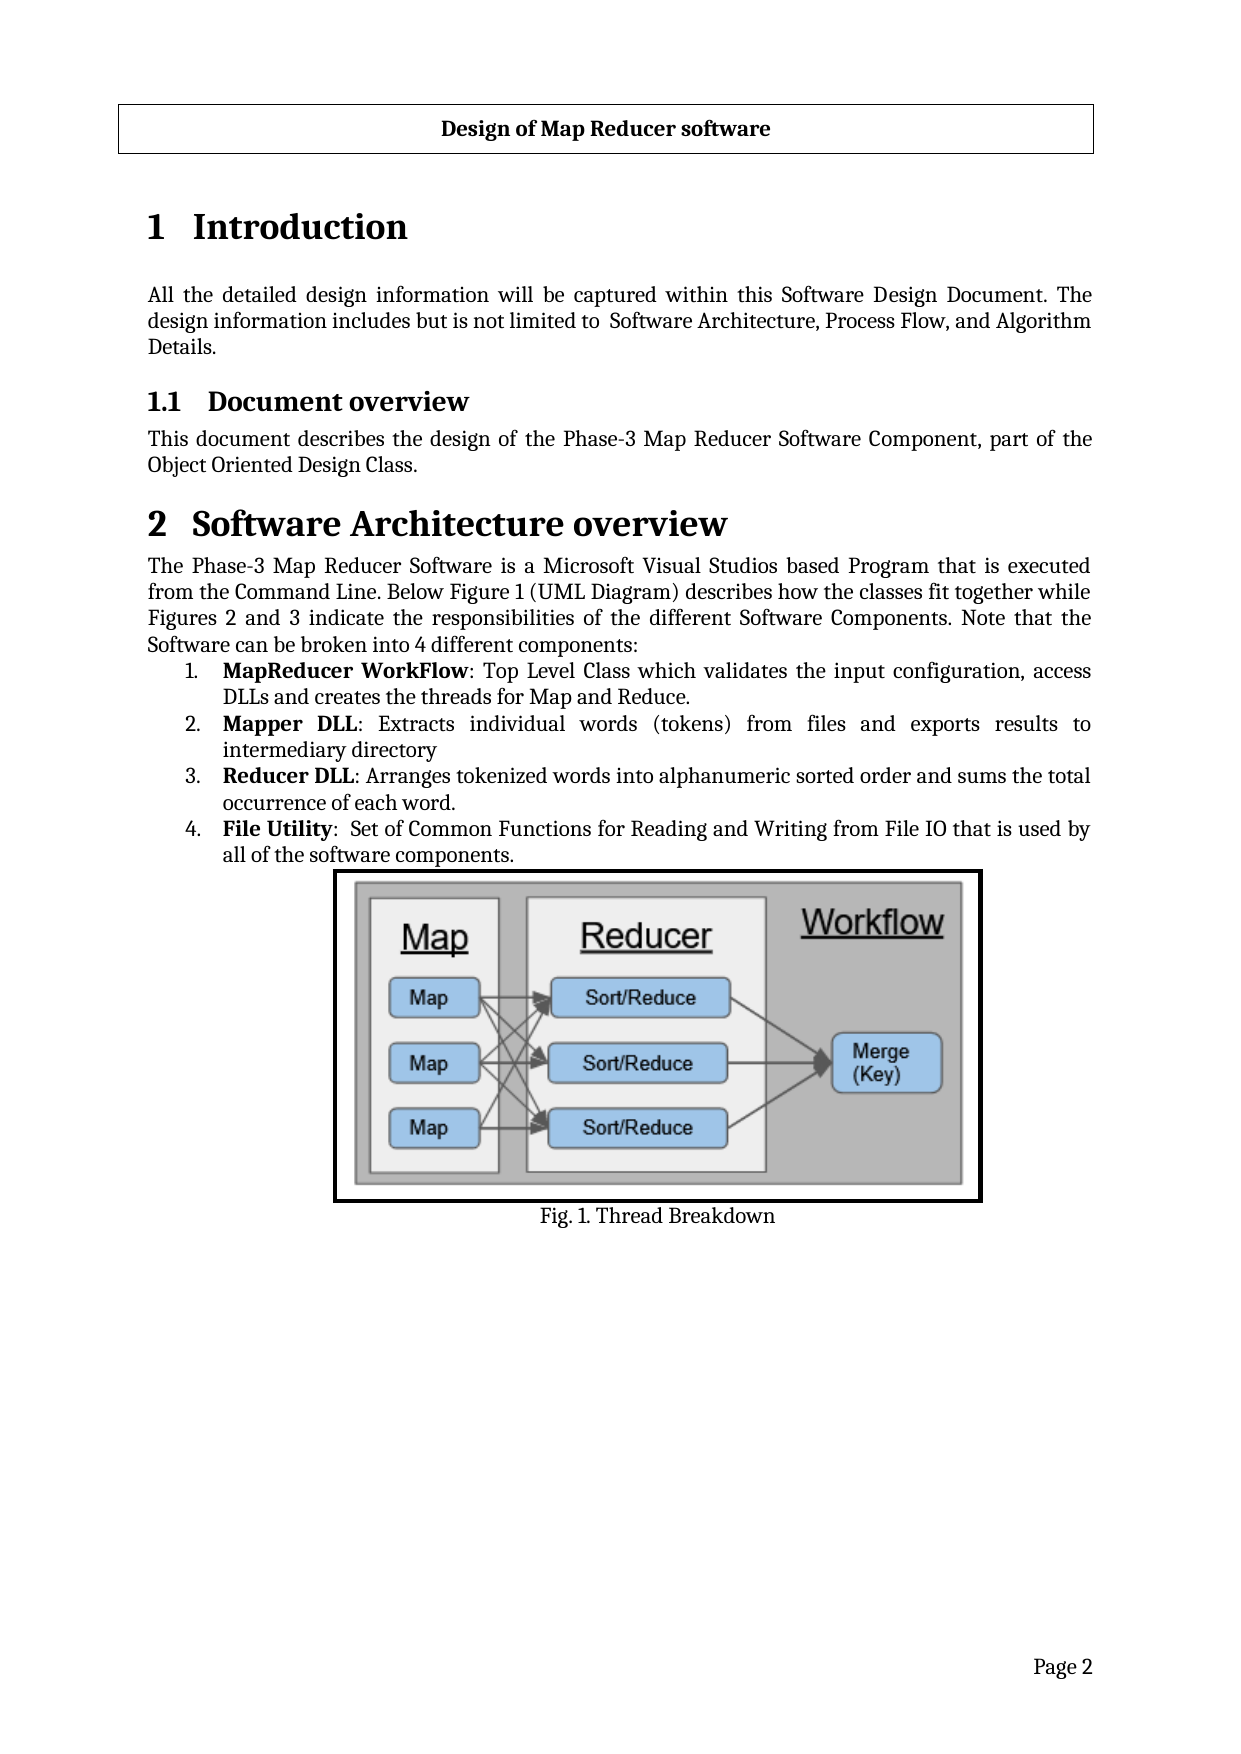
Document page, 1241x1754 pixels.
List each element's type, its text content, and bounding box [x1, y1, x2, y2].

text This document describes the design of the Phase-3 Map Reducer Software Component, part of the Object Oriented Design Class. [148, 425, 1092, 478]
list MapReducer WorkFlow: Top Level Class which validates the input configuration, access DLLs and creates the threads for Map and Reduce. [185, 658, 1092, 711]
list Mapper DLL: Extracts individual words (tokens) from files and exports results to intermediary directory [185, 711, 1092, 763]
subtitle Document overview [148, 386, 1092, 419]
list File Utility: Set of Common Functions for Reading and Writing from File IO that is used by all of the software components. [185, 816, 1092, 869]
text Fig. 1. Thread Breakdown [223, 1203, 1092, 1229]
picture [337, 873, 978, 1199]
list Reducer DLL: Arranges tokenized words into alphanumeric sorted order and sums the total occurrence of each word. [185, 763, 1092, 816]
subtitle Software Architecture overview [148, 503, 1092, 546]
subtitle Introduction [148, 206, 1092, 249]
text The Phase-3 Map Reducer Software is a Microsoft Visual Studios based Program that is executed from the Command Line. Below Figure 1 (UML Diagram) describes how the classes fit together while Figures 2 and 3 indicate the responsibilities of the different Software Components. Note that the Software can be broken into 4 different components: [148, 552, 1092, 658]
text All the detailed design information will be captured within this Software Design Document. The design information includes but is not limited to Software Architecture, Process Flow, and Algorithm Details. [148, 281, 1092, 361]
